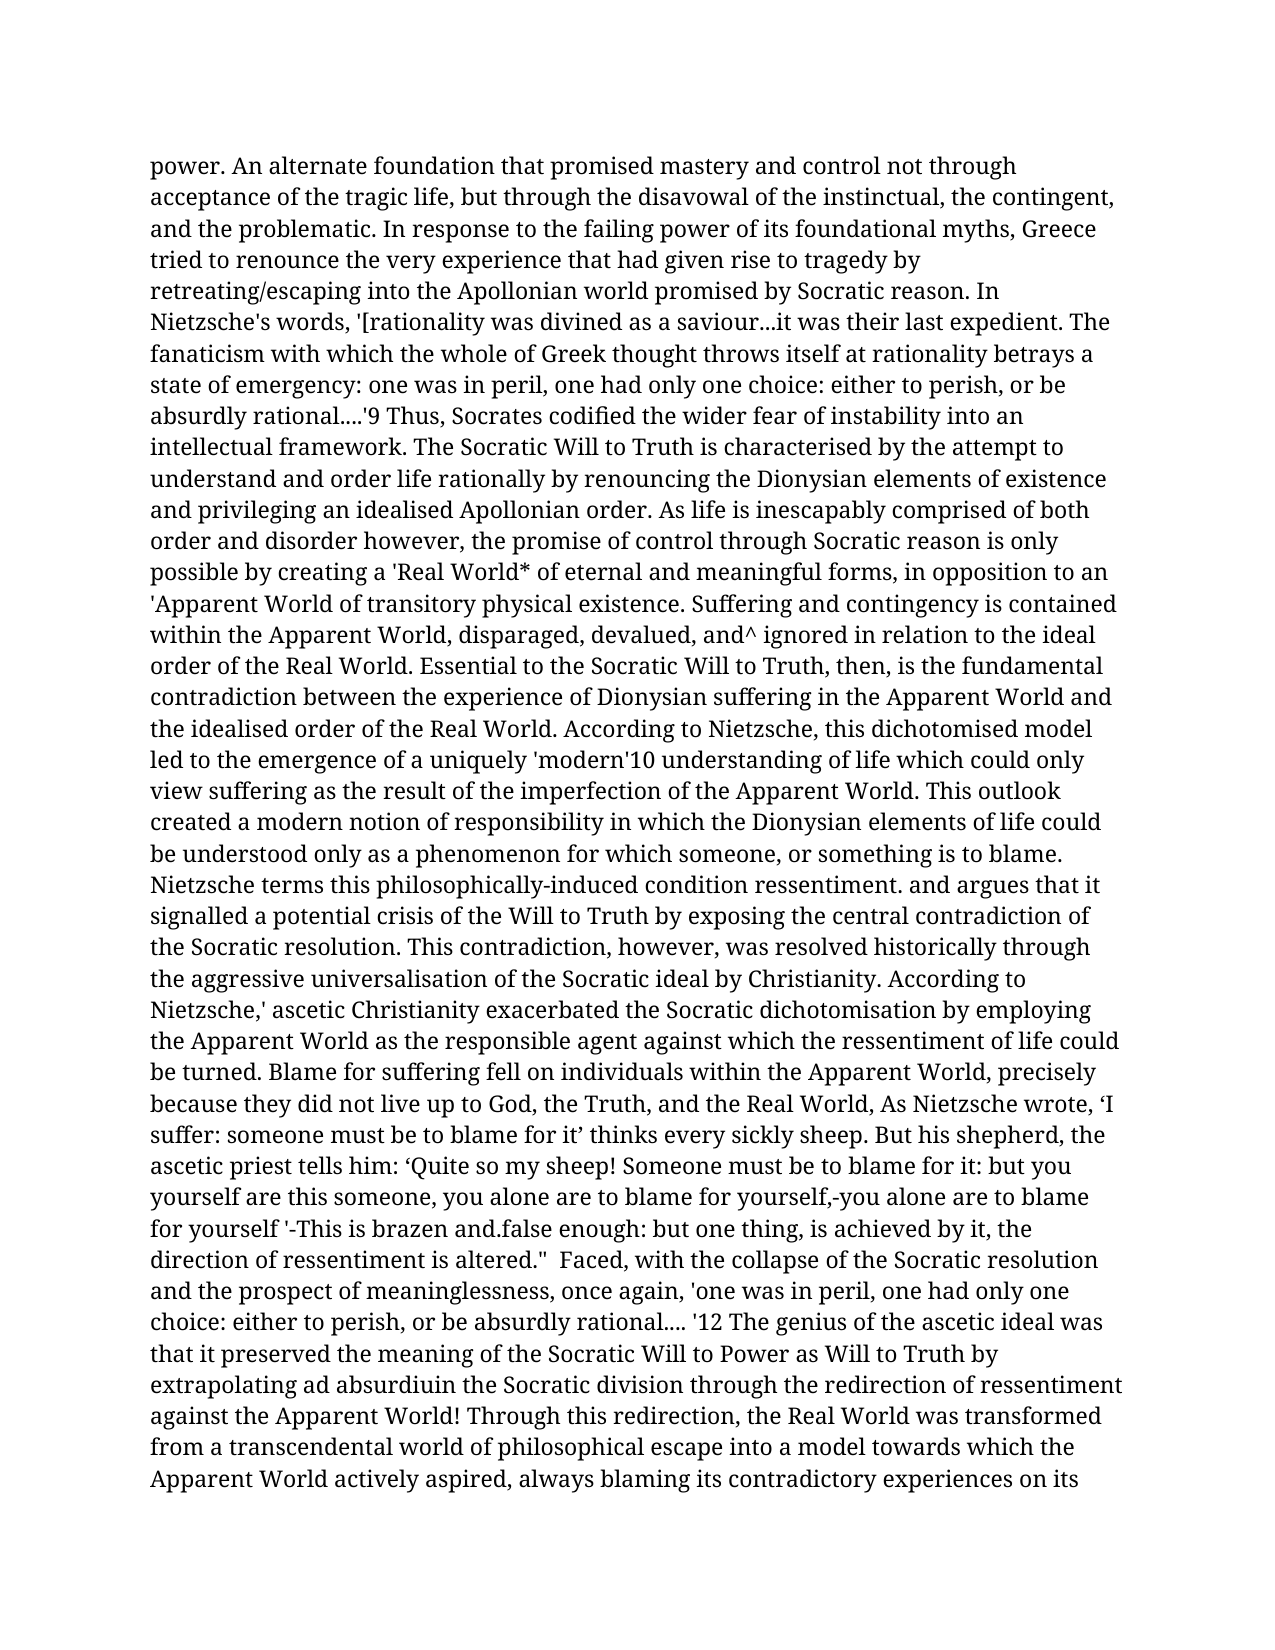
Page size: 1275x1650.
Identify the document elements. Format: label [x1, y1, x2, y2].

text [150, 150, 1125, 1494]
